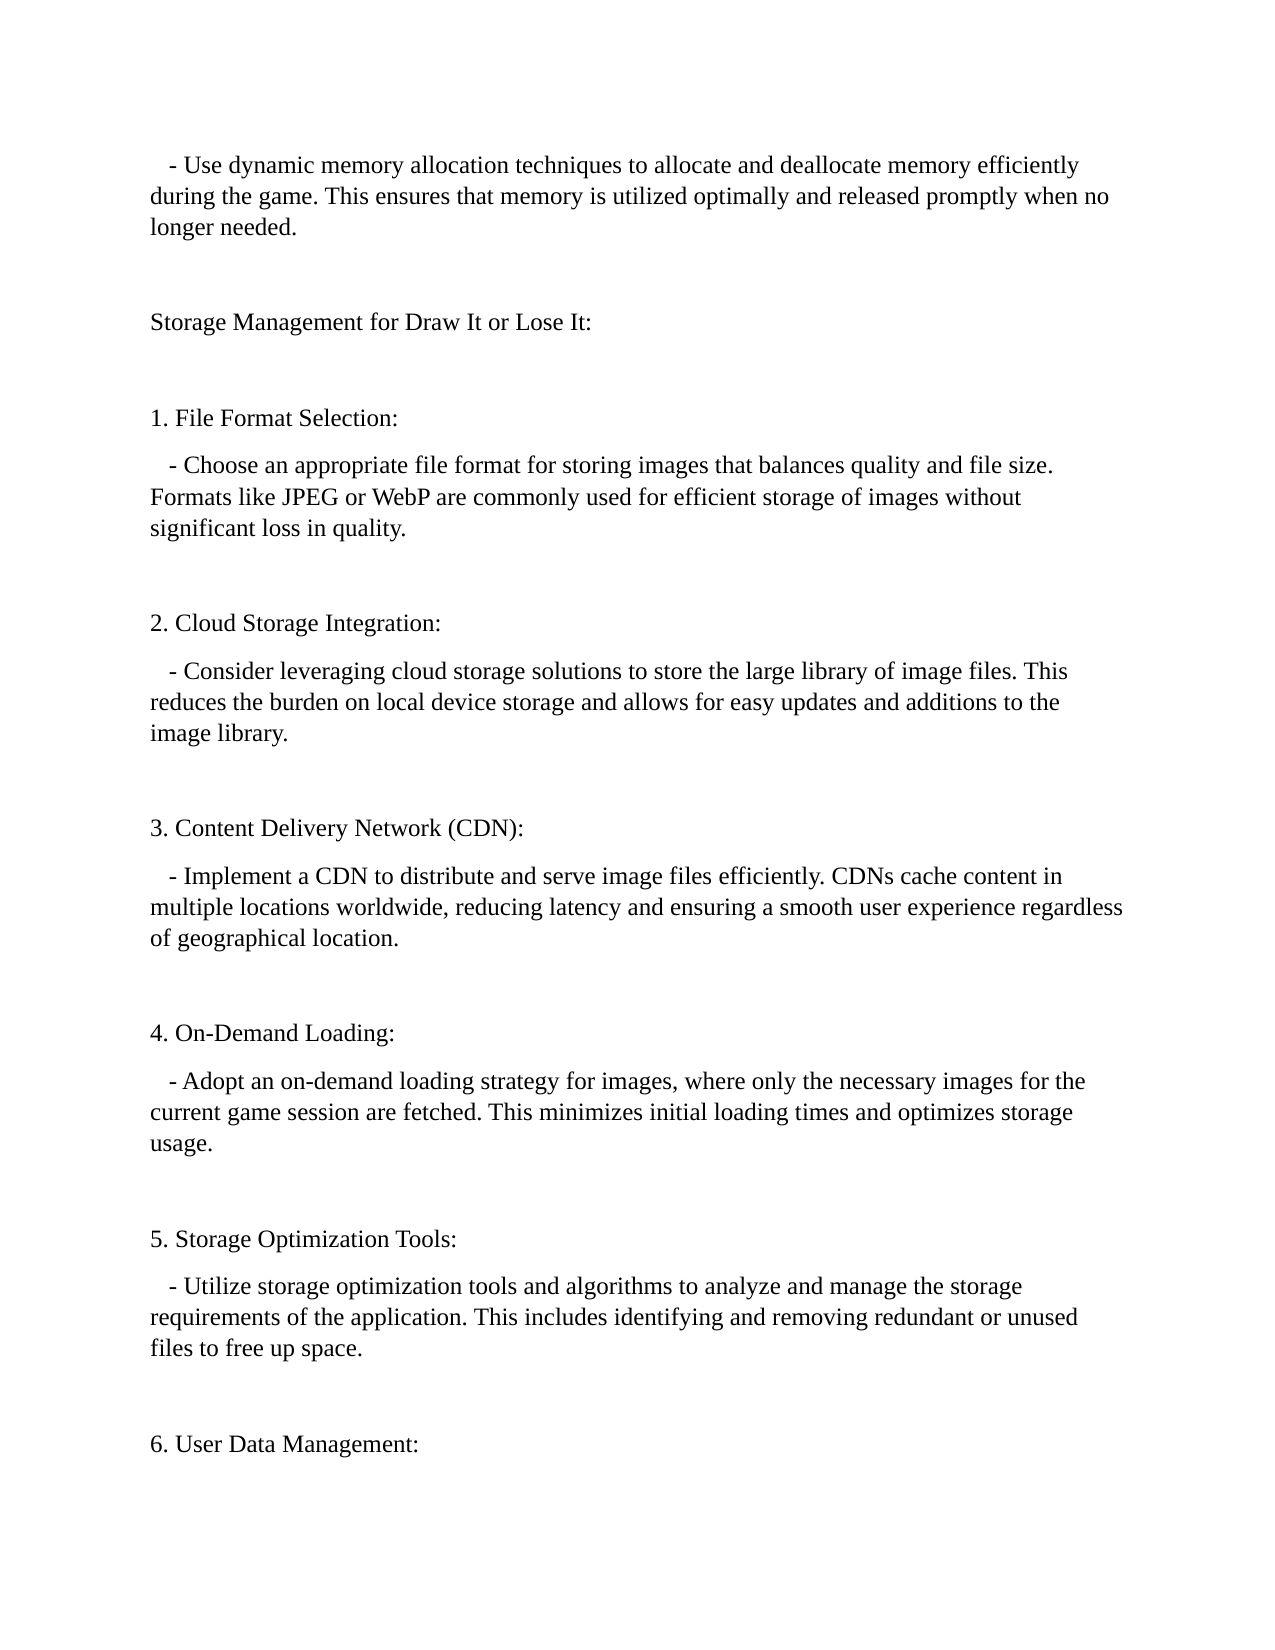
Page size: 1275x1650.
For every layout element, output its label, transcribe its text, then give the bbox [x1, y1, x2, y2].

text - Implement a CDN to distribute and serve image files efficiently. CDNs cache content in multiple locations worldwide, reducing latency and ensuring a smooth user experience regardless of geographical location. [150, 861, 1125, 952]
text - Use dynamic memory allocation techniques to allocate and deallocate memory efficiently during the game. This ensures that memory is utilized optimally and released promptly when no longer needed. [150, 150, 1125, 241]
text Storage Management for Draw It or Lose It: [150, 307, 1125, 336]
text - Adopt an on-demand loading strategy for images, where only the necessary images for the current game session are fetched. This minimizes initial loading times and optimizes storage usage. [150, 1066, 1125, 1157]
text 1. File Format Selection: [150, 403, 1125, 432]
text 3. Content Delivery Network (CDN): [150, 813, 1125, 842]
text 6. User Data Management: [150, 1429, 1125, 1458]
text - Consider leveraging cloud storage solutions to store the large library of image files. This reduces the burden on local device storage and allows for easy updates and additions to the image library. [150, 656, 1125, 747]
text - Utilize storage optimization tools and algorithms to analyze and manage the storage requirements of the application. This includes identifying and removing redundant or unused files to free up space. [150, 1271, 1125, 1362]
text 4. On-Demand Loading: [150, 1018, 1125, 1047]
text 5. Storage Optimization Tools: [150, 1224, 1125, 1252]
text - Choose an appropriate file format for storing images that balances quality and file size. Formats like JPEG or WebP are commonly used for efficient storage of images without significant loss in quality. [150, 451, 1125, 541]
text 2. Cloud Storage Integration: [150, 608, 1125, 637]
